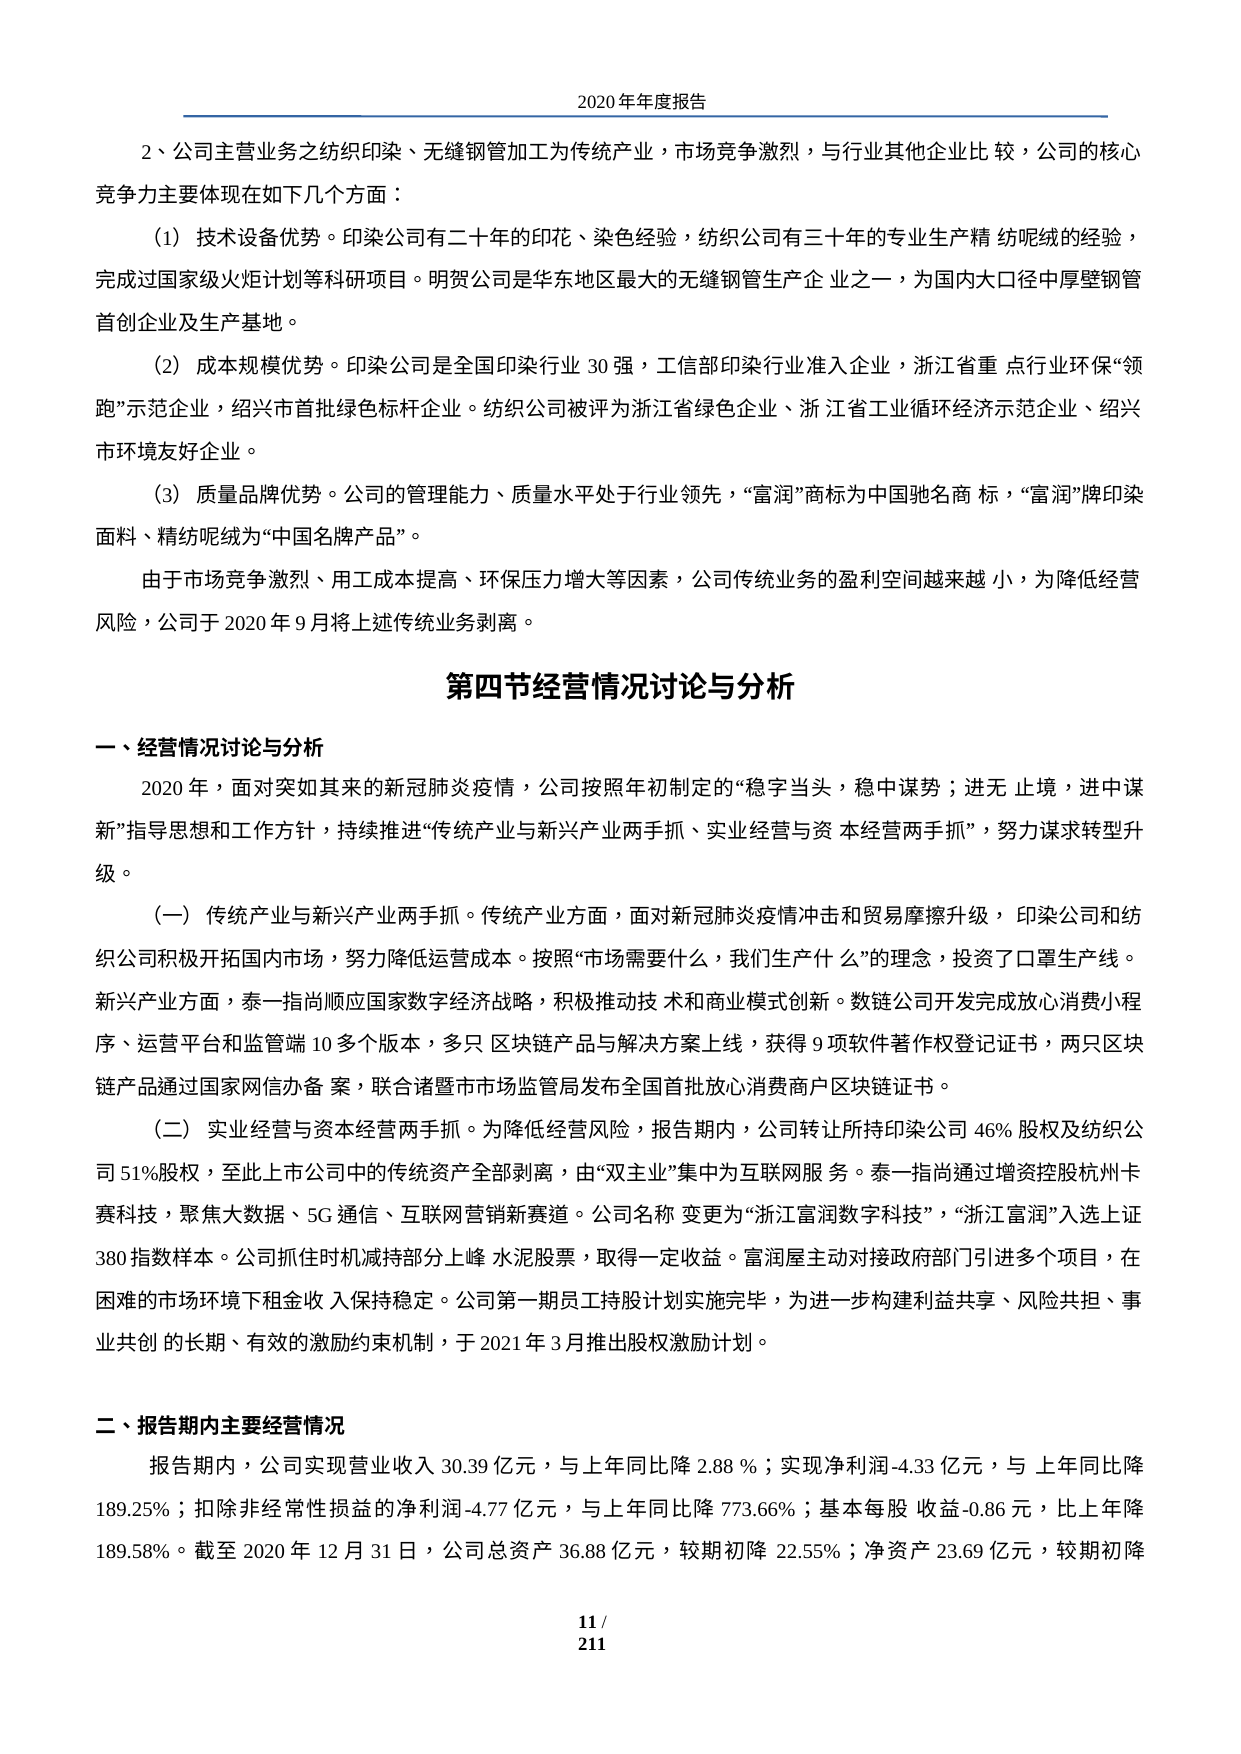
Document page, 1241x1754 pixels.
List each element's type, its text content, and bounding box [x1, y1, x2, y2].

text （一） 传统产业与新兴产业两手抓。传统产业方面，面对新冠肺炎疫情冲击和贸易摩擦升级， 印染公司和纺织公司积极开拓国内市场，努力降低运营成本。按照“市场需要什么，我们生产什 么”的理念，投资了口罩生产线。新兴产业方面，泰一指尚顺应国家数字经济战略，积极推动技 术和商业模式创新。数链公司开发完成放心消费小程序、运营平台和监管端10多个版本，多只 区块链产品与解决方案上线，获得9项软件著作权登记证书，两只区块链产品通过国家网信办备 案，联合诸暨市市场监管局发布全国首批放心消费商户区块链证书。 [95, 889, 1145, 1103]
text 第四节经营情况讨论与分析 [95, 666, 1145, 706]
text 2020年，面对突如其来的新冠肺炎疫情，公司按照年初制定的“稳字当头，稳中谋势；进无 止境，进中谋新”指导思想和工作方针，持续推进“传统产业与新兴产业两手抓、实业经营与资 本经营两手抓”，努力谋求转型升级。 [95, 761, 1145, 889]
text 二、报告期内主要经营情况 [95, 1411, 1145, 1440]
text （1） 技术设备优势。印染公司有二十年的印花、染色经验，纺织公司有三十年的专业生产精 纺呢绒的经验，完成过国家级火炬计划等科研项目。明贺公司是华东地区最大的无缝钢管生产企 业之一，为国内大口径中厚壁钢管首创企业及生产基地。 [95, 211, 1145, 339]
text 2、公司主营业务之纺织印染、无缝钢管加工为传统产业，市场竞争激烈，与行业其他企业比 较，公司的核心竞争力主要体现在如下几个方面： [95, 125, 1145, 211]
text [95, 1440, 1145, 1567]
text （二） 实业经营与资本经营两手抓。为降低经营风险，报告期内，公司转让所持印染公司46% 股权及纺织公司51%股权，至此上市公司中的传统资产全部剥离，由“双主业”集中为互联网服 务。泰一指尚通过增资控股杭州卡赛科技，聚焦大数据、5G通信、互联网营销新赛道。公司名称 变更为“浙江富润数字科技”，“浙江富润”入选上证380指数样本。公司抓住时机减持部分上峰 水泥股票，取得一定收益。富润屋主动对接政府部门引进多个项目，在困难的市场环境下租金收 入保持稳定。公司第一期员工持股计划实施完毕，为进一步构建利益共享、风险共担、事业共创 的长期、有效的激励约束机制，于2021年3月推出股权激励计划。 [95, 1103, 1145, 1359]
text 由于市场竞争激烈、用工成本提高、环保压力增大等因素，公司传统业务的盈利空间越来越 小，为降低经营风险，公司于2020年9月将上述传统业务剥离。 [95, 553, 1145, 639]
text （3） 质量品牌优势。公司的管理能力、质量水平处于行业领先，“富润”商标为中国驰名商 标，“富润”牌印染面料、精纺呢绒为“中国名牌产品”。 [95, 468, 1145, 553]
text （2） 成本规模优势。印染公司是全国印染行业30强，工信部印染行业准入企业，浙江省重 点行业环保“领跑”示范企业，绍兴市首批绿色标杆企业。纺织公司被评为浙江省绿色企业、浙 江省工业循环经济示范企业、绍兴市环境友好企业。 [95, 339, 1145, 468]
text 一、经营情况讨论与分析 [95, 733, 1145, 761]
